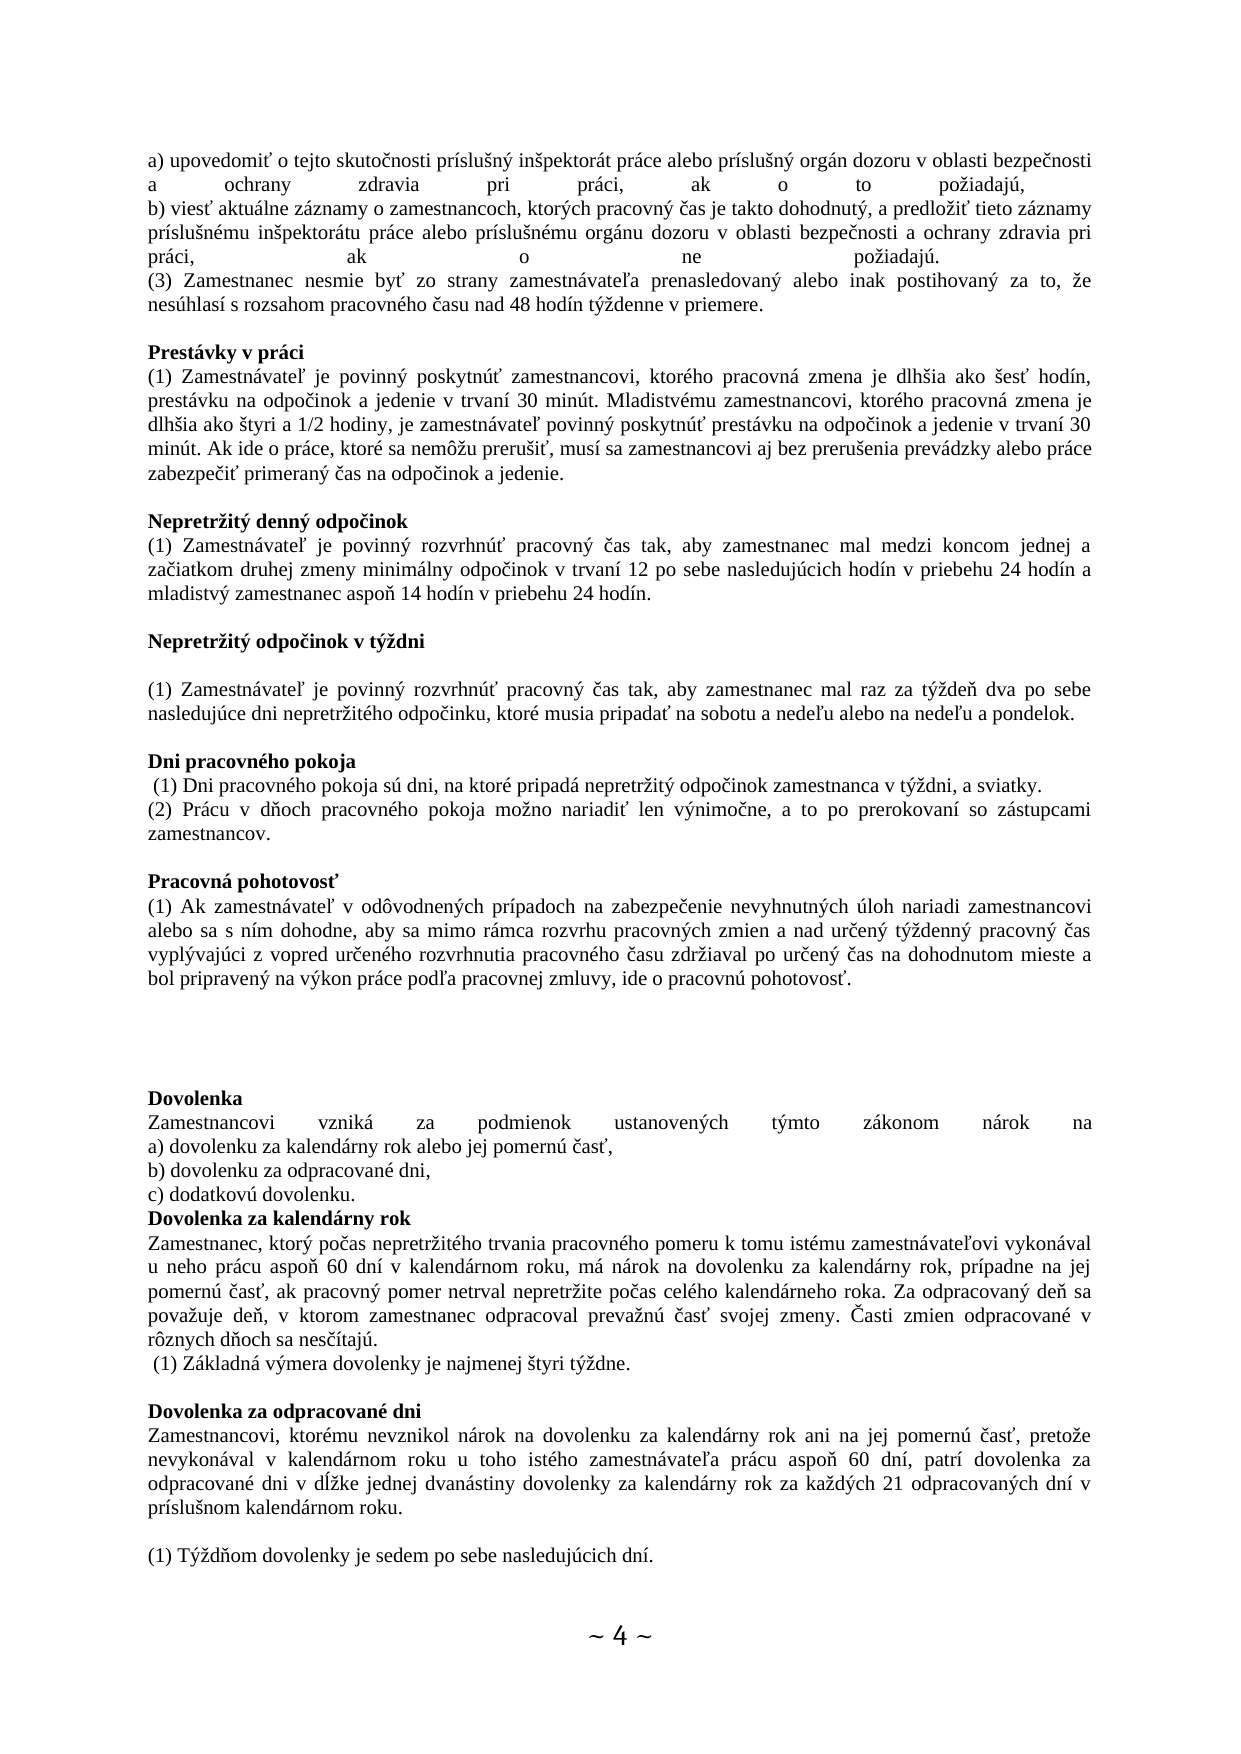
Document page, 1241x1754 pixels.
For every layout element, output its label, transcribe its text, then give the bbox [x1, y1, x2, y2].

text (1) Ak zamestnávateľ v odôvodnených prípadoch na zabezpečenie nevyhnutných úloh nariadi zamestnancovi alebo sa s ním dohodne, aby sa mimo rámca rozvrhu pracovných zmien a nad určený týždenný pracovný čas vyplývajúci z vopred určeného rozvrhnutia pracovného času zdržiaval po určený čas na dohodnutom mieste a bol pripravený na výkon práce podľa pracovnej zmluvy, ide o pracovnú pohotovosť. [148, 893, 1093, 990]
text (1) Týždňom dovolenky je sedem po sebe nasledujúcich dní. [148, 1519, 1093, 1567]
text (1) Základná výmera dovolenky je najmenej štyri týždne. [148, 1351, 1093, 1375]
text Pracovná pohotovosť [148, 845, 1093, 893]
text Prestávky v práci [148, 340, 1093, 364]
text Dovolenka za odpracované dni [148, 1399, 1093, 1423]
text Zamestnanec, ktorý počas nepretržitého trvania pracovného pomeru k tomu istému zamestnávateľovi vykonával u neho prácu aspoň 60 dní v kalendárnom roku, má nárok na dovolenku za kalendárny rok, prípadne na jej pomernú časť, ak pracovný pomer netrval nepretržite počas celého kalendárneho roka. Za odpracovaný deň sa považuje deň, v ktorom zamestnanec odpracoval prevažnú časť svojej zmeny. Časti zmien odpracované v rôznych dňoch sa nesčítajú. [148, 1230, 1093, 1351]
text (1) Zamestnávateľ je povinný rozvrhnúť pracovný čas tak, aby zamestnanec mal medzi koncom jednej a začiatkom druhej zmeny minimálny odpočinok v trvaní 12 po sebe nasledujúcich hodín v priebehu 24 hodín a mladistvý zamestnanec aspoň 14 hodín v priebehu 24 hodín. [148, 533, 1093, 605]
text Dovolenka za kalendárny rok [148, 1206, 1093, 1230]
text Nepretržitý odpočinok v týždni [148, 605, 1093, 653]
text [148, 148, 1093, 316]
text (1) Dni pracovného pokoja sú dni, na ktoré pripadá nepretržitý odpočinok zamestnanca v týždni, a sviatky. [148, 773, 1093, 797]
text Nepretržitý denný odpočinok [148, 484, 1093, 533]
text (2) Prácu v dňoch pracovného pokoja možno nariadiť len výnimočne, a to po prerokovaní so zástupcami zamestnancov. [148, 797, 1093, 845]
text Zamestnancovi, ktorému nevznikol nárok na dovolenku za kalendárny rok ani na jej pomernú časť, pretože nevykonával v kalendárnom roku u toho istého zamestnávateľa prácu aspoň 60 dní, patrí dovolenka za odpracované dni v dĺžke jednej dvanástiny dovolenky za kalendárny rok za každých 21 odpracovaných dní v príslušnom kalendárnom roku. [148, 1423, 1093, 1519]
text Zamestnancovi vzniká za podmienok ustanovených týmto zákonom nárok na a) dovolenku za kalendárny rok alebo jej pomernú časť, [148, 1110, 1093, 1158]
text (1) Zamestnávateľ je povinný rozvrhnúť pracovný čas tak, aby zamestnanec mal raz za týždeň dva po sebe nasledujúce dni nepretržitého odpočinku, ktoré musia pripadať na sobotu a nedeľu alebo na nedeľu a pondelok. [148, 653, 1093, 725]
text (1) Zamestnávateľ je povinný poskytnúť zamestnancovi, ktorého pracovná zmena je dlhšia ako šesť hodín, prestávku na odpočinok a jedenie v trvaní 30 minút. Mladistvému zamestnancovi, ktorého pracovná zmena je dlhšia ako štyri a 1/2 hodiny, je zamestnávateľ povinný poskytnúť prestávku na odpočinok a jedenie v trvaní 30 minút. Ak ide o práce, ktoré sa nemôžu prerušiť, musí sa zamestnancovi aj bez prerušenia prevádzky alebo práce zabezpečiť primeraný čas na odpočinok a jedenie. [148, 364, 1093, 484]
text c) dodatkovú dovolenku. [148, 1182, 1093, 1206]
text Dovolenka [148, 1086, 1093, 1110]
text Dni pracovného pokoja [148, 749, 1093, 773]
text b) dovolenku za odpracované dni, [148, 1158, 1093, 1182]
